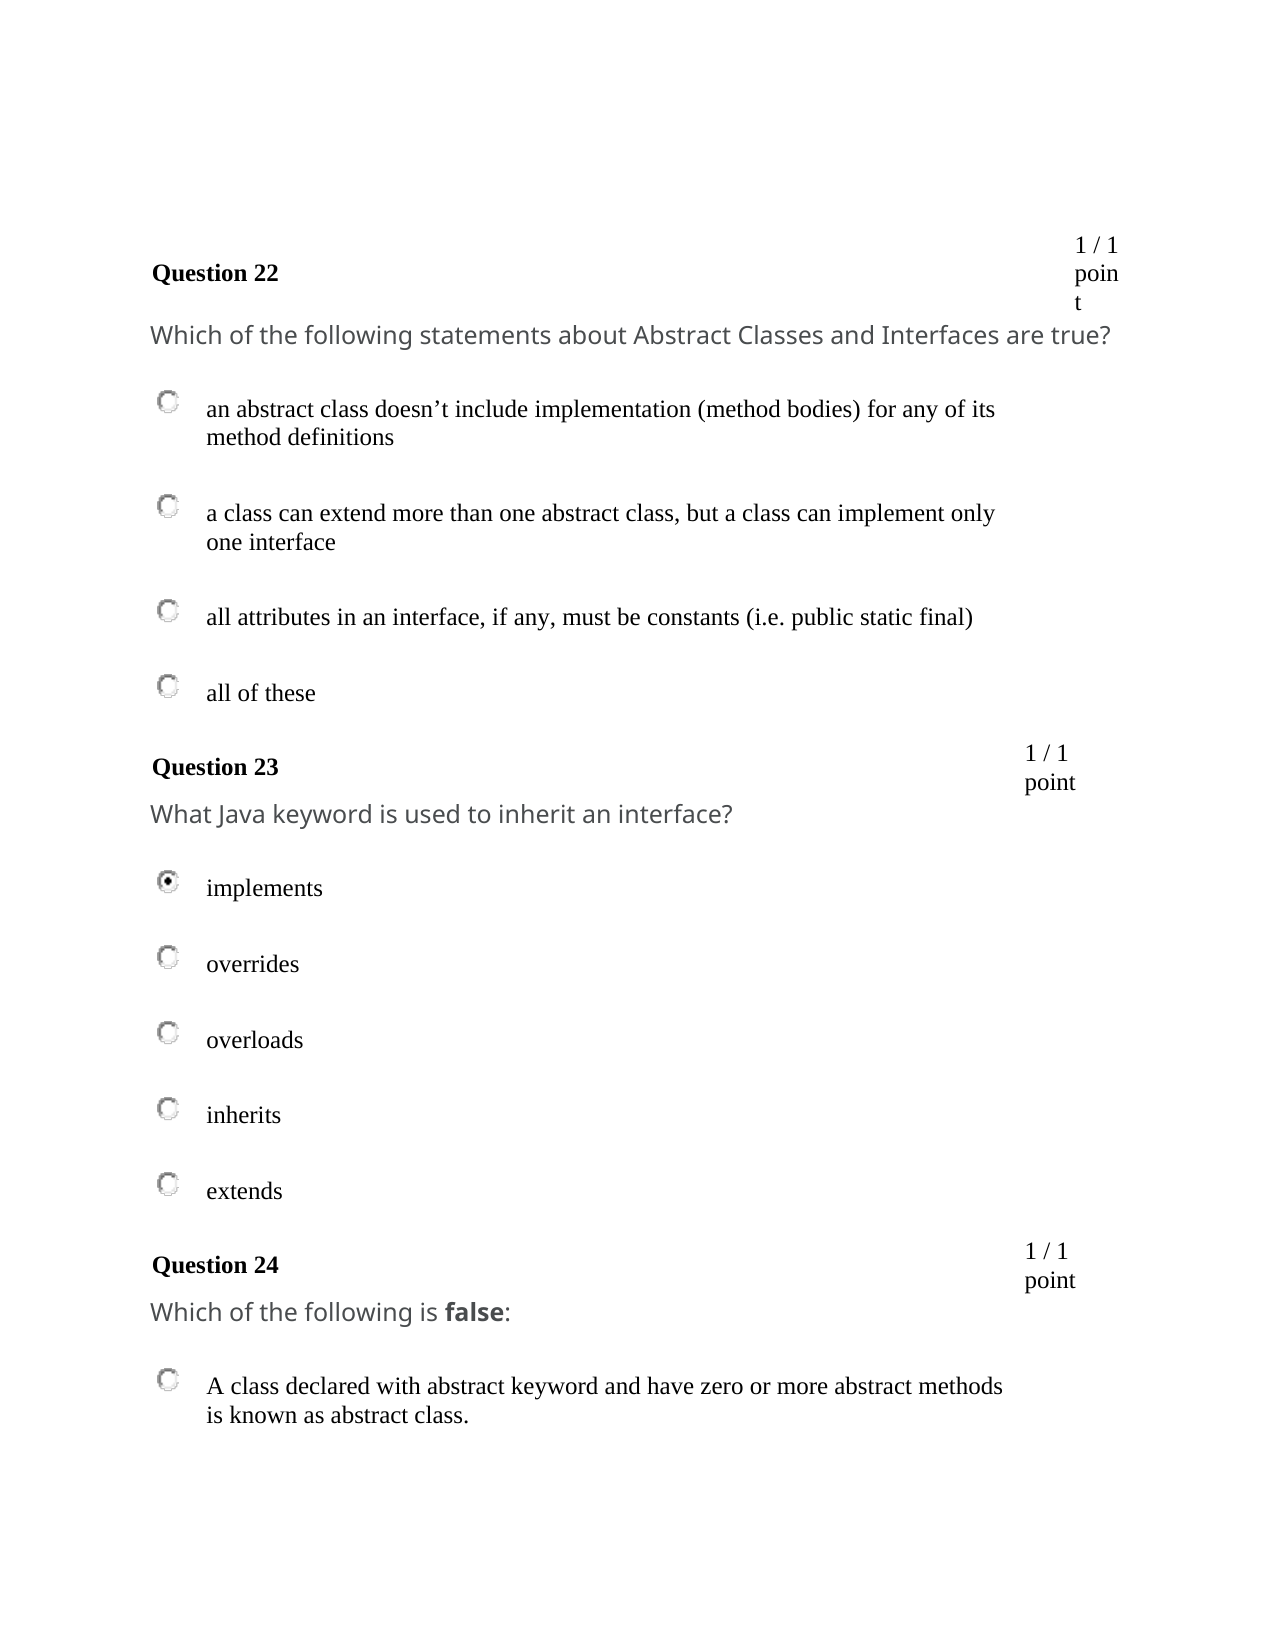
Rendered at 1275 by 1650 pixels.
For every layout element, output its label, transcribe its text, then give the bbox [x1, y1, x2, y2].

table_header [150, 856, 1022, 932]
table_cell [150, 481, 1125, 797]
text What Java keyword is used to inherit an interface? [150, 797, 1125, 831]
text Which of the following is false: [150, 1295, 1125, 1329]
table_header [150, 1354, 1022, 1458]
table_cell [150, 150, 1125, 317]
text Which of the following statements about Abstract Classes and Interfaces are true? [150, 317, 1125, 352]
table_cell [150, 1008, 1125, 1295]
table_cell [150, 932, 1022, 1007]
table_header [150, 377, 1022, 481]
